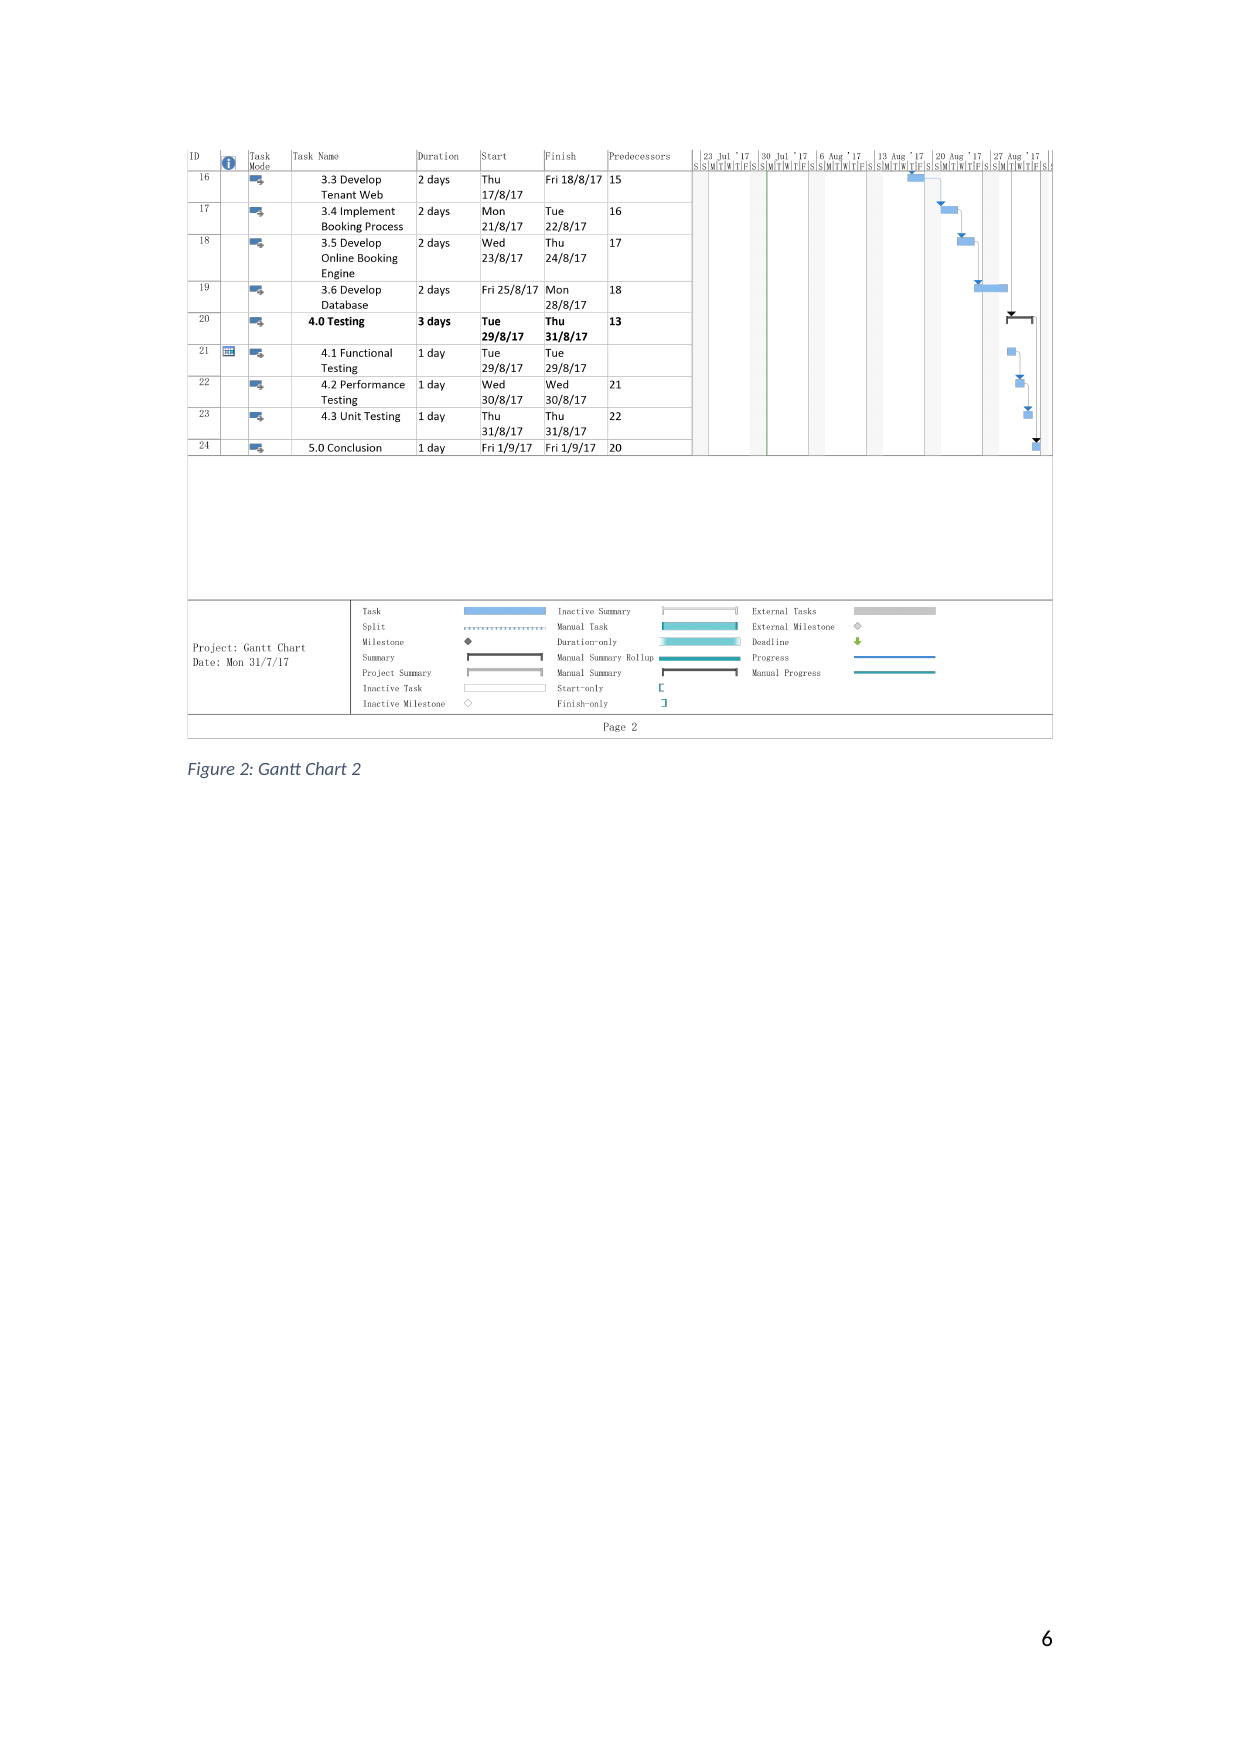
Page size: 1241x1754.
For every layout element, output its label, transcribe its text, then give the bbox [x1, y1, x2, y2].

text Figure 2: Gantt Chart 2 [187, 757, 1053, 780]
picture [187, 150, 1053, 739]
